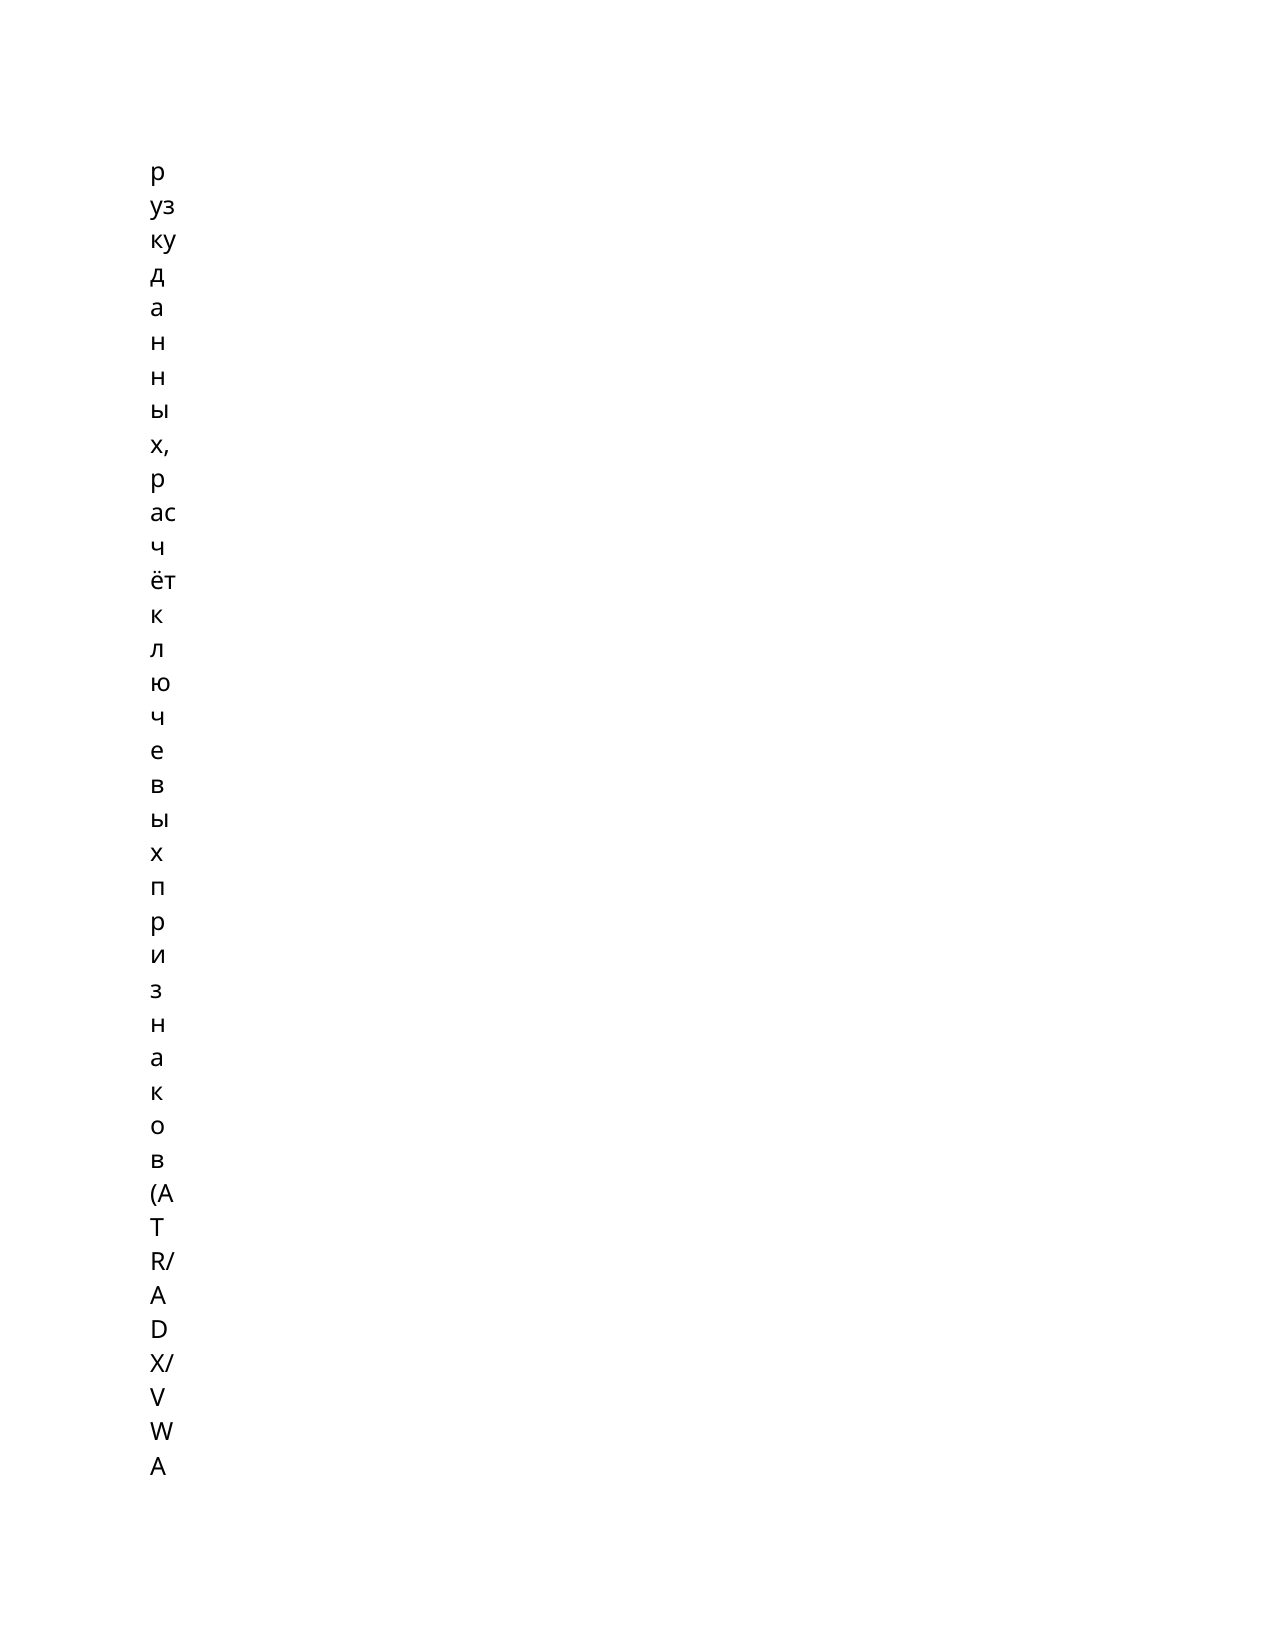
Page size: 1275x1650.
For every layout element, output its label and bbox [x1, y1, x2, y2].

table_cell [139, 150, 187, 1482]
